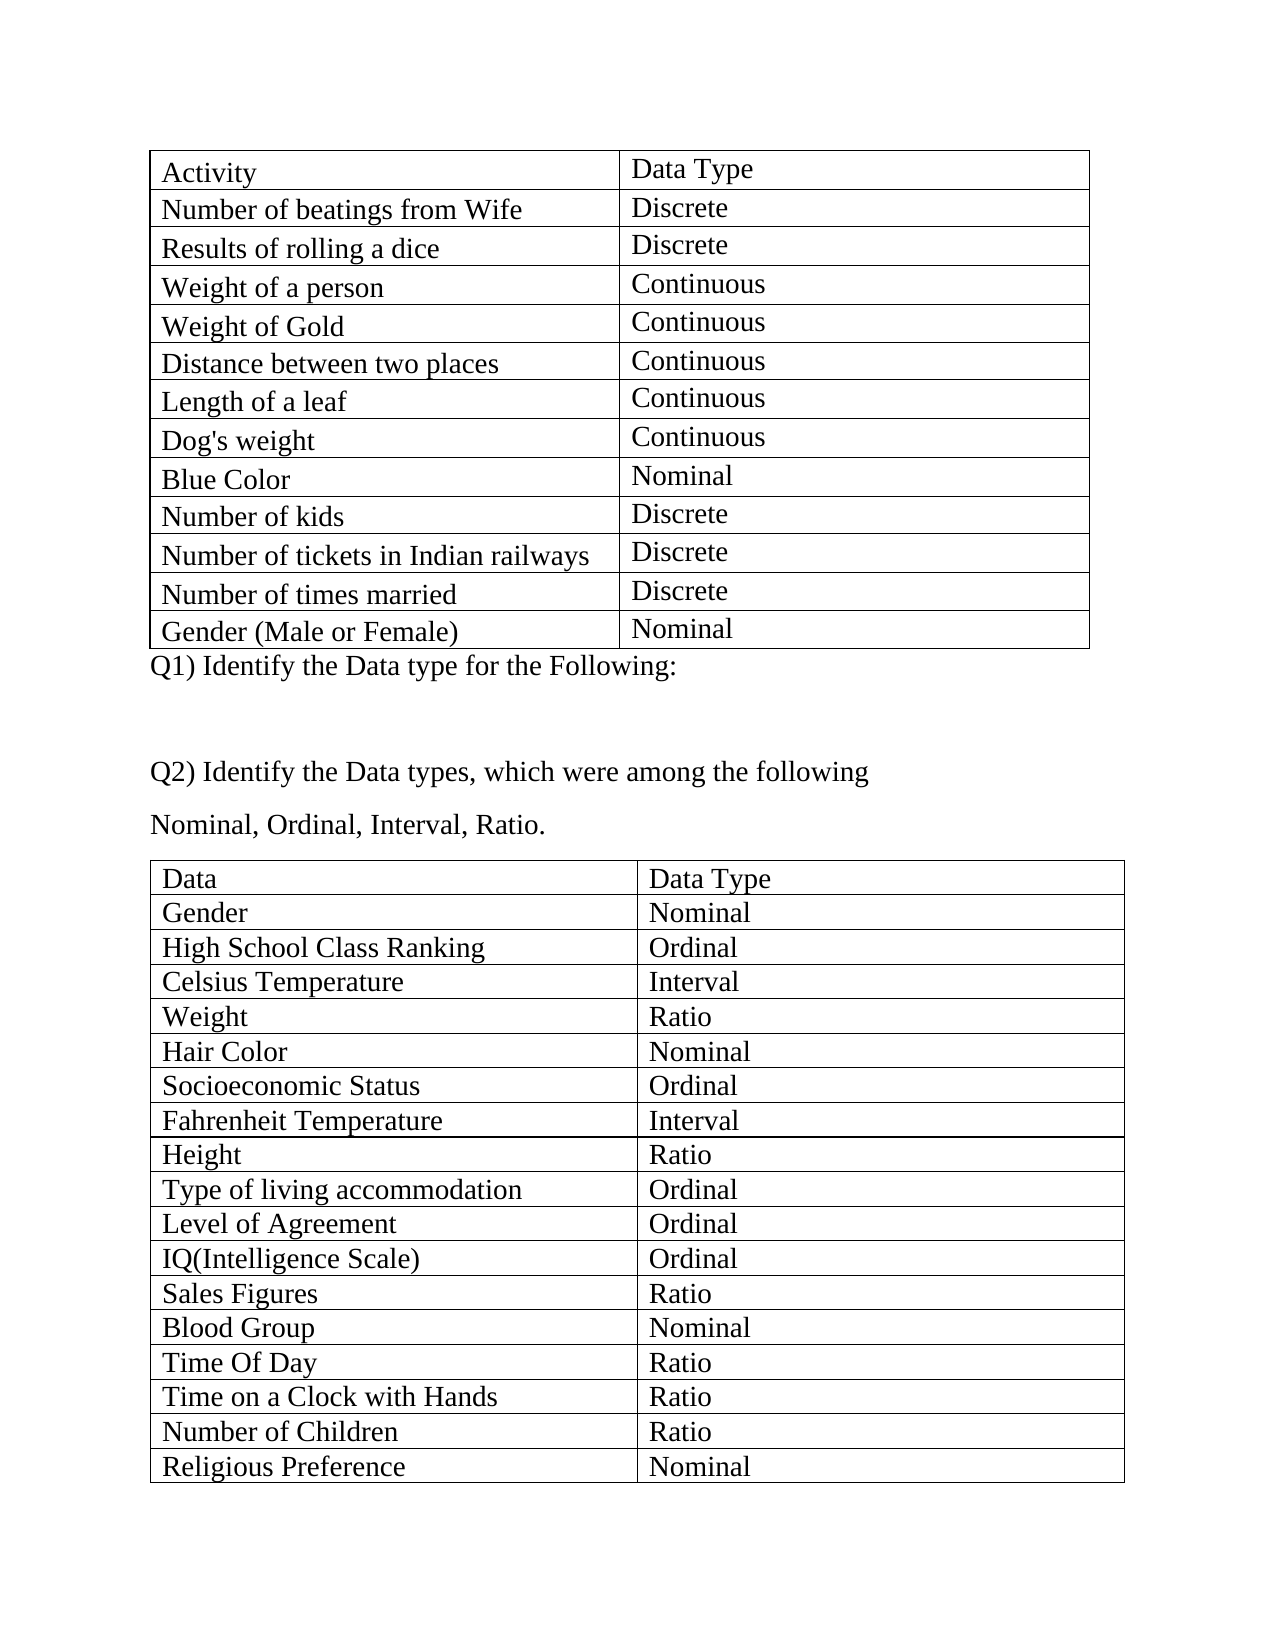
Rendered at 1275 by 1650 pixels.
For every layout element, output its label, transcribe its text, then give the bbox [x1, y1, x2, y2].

table_cell Discrete [620, 227, 1089, 265]
table_cell Length of a leaf [151, 380, 619, 418]
table_cell Height [151, 1138, 637, 1171]
table_cell High School Class Ranking [151, 930, 637, 963]
table_header Data Type [620, 151, 1089, 189]
table_cell Ordinal [638, 1241, 1124, 1275]
table_cell Weight of Gold [151, 305, 619, 342]
table_cell Ordinal [638, 1068, 1124, 1102]
table_cell Celsius Temperature [151, 965, 637, 998]
table_cell Weight [151, 999, 637, 1033]
table_cell Ordinal [638, 1207, 1124, 1240]
table_cell Interval [638, 965, 1124, 998]
table_cell Discrete [620, 573, 1089, 610]
table_cell Ordinal [638, 930, 1124, 963]
table_cell Number of beatings from Wife [151, 190, 619, 226]
table_cell Nominal [638, 1034, 1124, 1067]
table_cell Dog's weight [151, 419, 619, 457]
table_cell Nominal [638, 1449, 1124, 1482]
table_cell Gender (Male or Female) [151, 611, 619, 647]
table_cell Number of kids [151, 497, 619, 533]
table_cell Time Of Day [151, 1345, 637, 1378]
table_cell Ratio [638, 1276, 1124, 1309]
table_cell Continuous [620, 343, 1089, 379]
table_cell Ratio [638, 1138, 1124, 1171]
table_cell Blood Group [151, 1310, 637, 1344]
table_cell Discrete [620, 497, 1089, 533]
table_cell Distance between two places [151, 343, 619, 379]
table_cell Type of living accommodation [151, 1172, 637, 1206]
table_cell Blue Color [151, 458, 619, 496]
table_cell Gender [151, 895, 637, 929]
table_cell Religious Preference [151, 1449, 637, 1482]
table_cell Number of Children [151, 1414, 637, 1448]
table_cell Ratio [638, 1414, 1124, 1448]
table_cell Ratio [638, 1380, 1124, 1413]
table_cell Sales Figures [151, 1276, 637, 1309]
table_cell Discrete [620, 190, 1089, 226]
text Q2) Identify the Data types, which were among the following [150, 754, 1125, 788]
table_header Data [151, 861, 637, 894]
table_cell Interval [638, 1103, 1124, 1136]
table_cell Nominal [620, 458, 1089, 496]
table_cell Ratio [638, 999, 1124, 1033]
table_cell Continuous [620, 266, 1089, 303]
text Q1) Identify the Data type for the Following: [150, 648, 1125, 682]
table_cell Results of rolling a dice [151, 227, 619, 265]
table_cell Number of tickets in Indian railways [151, 534, 619, 572]
table_header Activity [151, 151, 619, 189]
table_header Data Type [638, 861, 1124, 894]
table_cell Hair Color [151, 1034, 637, 1067]
table_cell IQ(Intelligence Scale) [151, 1241, 637, 1275]
table_cell Continuous [620, 305, 1089, 342]
text Nominal, Ordinal, Interval, Ratio. [150, 807, 1125, 841]
table_cell Nominal [638, 895, 1124, 929]
table_cell Ratio [638, 1345, 1124, 1378]
table_cell Discrete [620, 534, 1089, 572]
table_cell Continuous [620, 380, 1089, 418]
table_cell Socioeconomic Status [151, 1068, 637, 1102]
table_cell Continuous [620, 419, 1089, 457]
table_cell Weight of a person [151, 266, 619, 303]
table_cell Fahrenheit Temperature [151, 1103, 637, 1136]
table_cell Ordinal [638, 1172, 1124, 1206]
table_cell Nominal [620, 611, 1089, 647]
table_cell Number of times married [151, 573, 619, 610]
table_cell Level of Agreement [151, 1207, 637, 1240]
table_cell Nominal [638, 1310, 1124, 1344]
table_cell Time on a Clock with Hands [151, 1380, 637, 1413]
